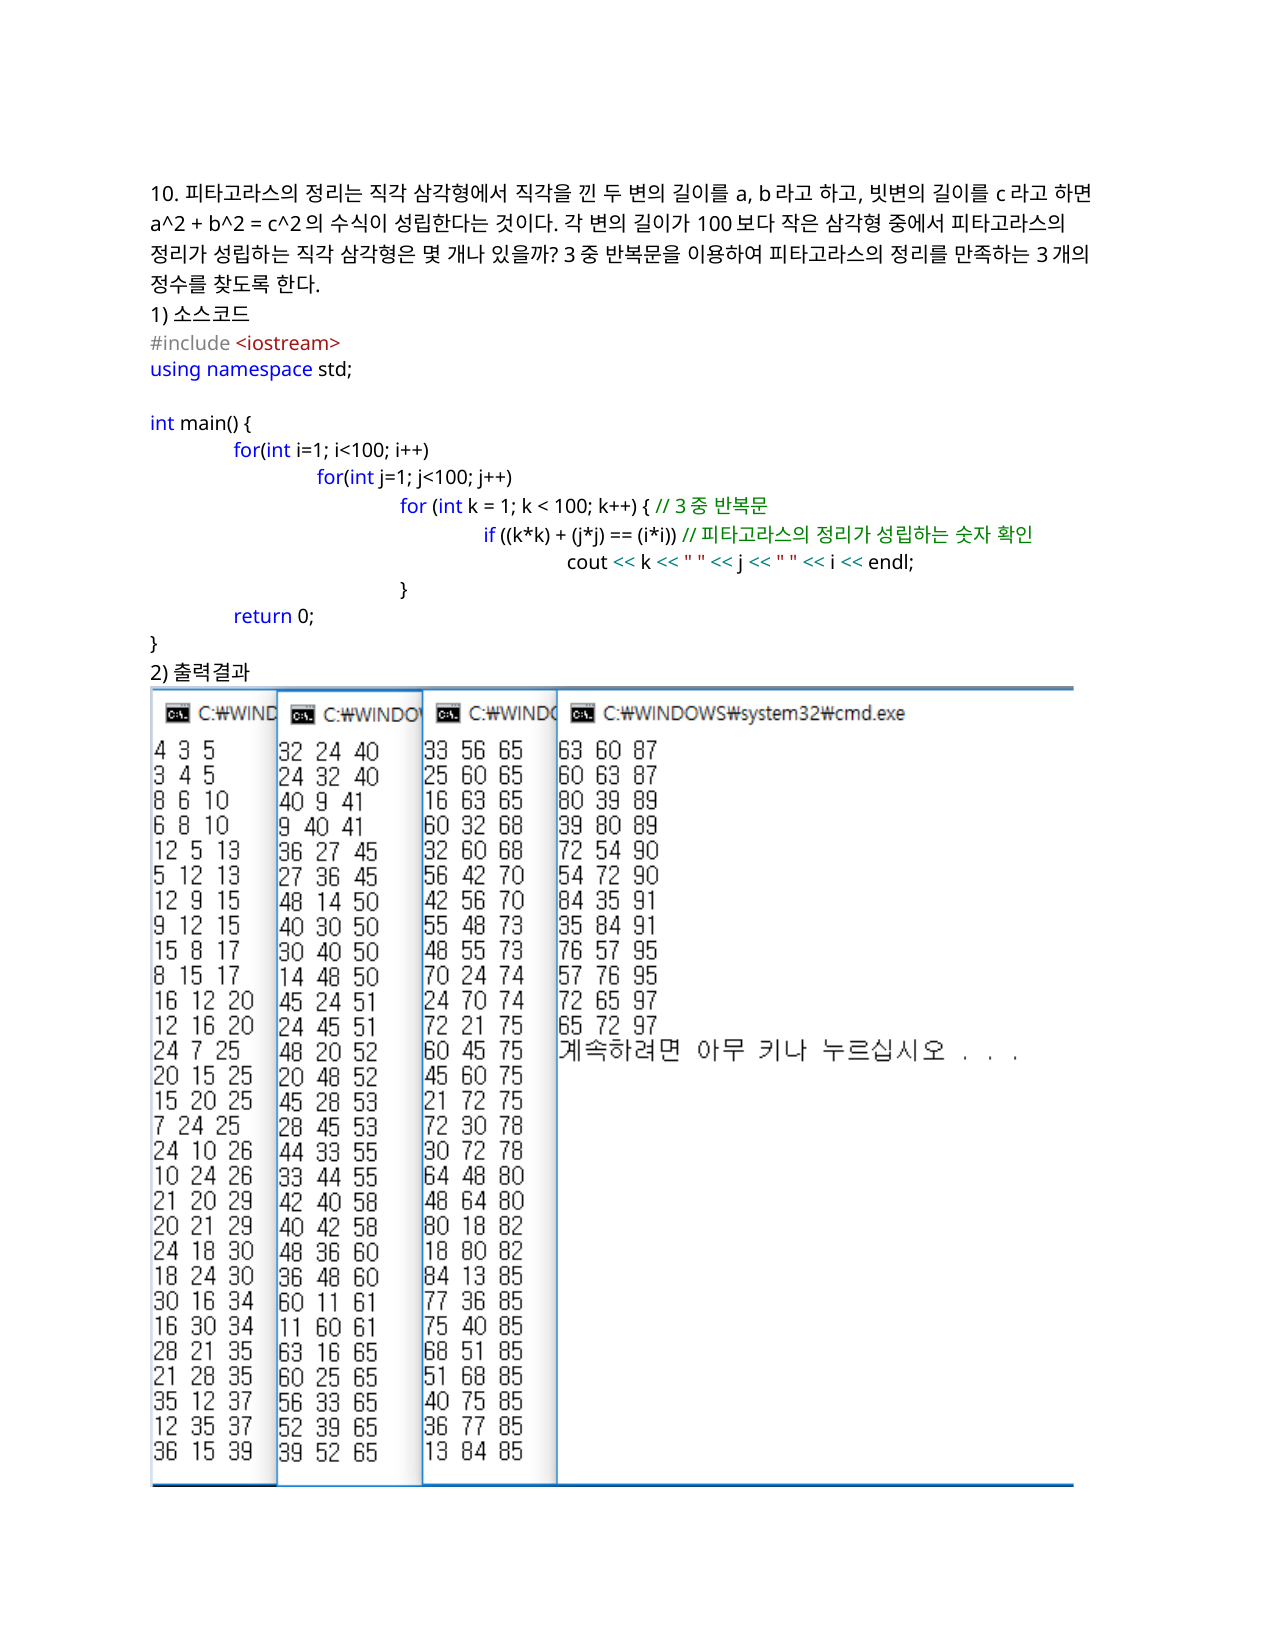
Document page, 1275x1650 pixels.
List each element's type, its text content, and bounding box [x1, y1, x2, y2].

text 10. 피타고라스의 정리는 직각 삼각형에서 직각을 낀 두 변의 길이를 a, b라고 하고, 빗변의 길이를 c라고 하면 a^2 + b^2 = c^2의 수식이 성립한다는 것이다. 각 변의 길이가 100보다 작은 삼각형 중에서 피타고라스의 정리가 성립하는 직각 삼각형은 몇 개나 있을까? 3중 반복문을 이용하여 피타고라스의 정리를 만족하는 3개의 정수를 찾도록 한다. [150, 177, 1125, 298]
text using namespace std; [150, 356, 1125, 383]
text } [150, 575, 1125, 602]
picture [150, 686, 1074, 1487]
text int main() { [150, 410, 1125, 437]
text for(int j=1; j<100; j++) [150, 464, 1125, 491]
text if ((k*k) + (j*j) == (i*i)) // 피타고라스의 정리가 성립하는 숫자 확인 [150, 519, 1125, 548]
text for(int i=1; i<100; i++) [150, 437, 1125, 464]
text #include <iostream> [150, 329, 1125, 356]
text 2) 출력결과 [150, 656, 1125, 686]
text 1) 소스코드 [150, 298, 1125, 329]
text cout << k << " " << j << " " << i << endl; [150, 548, 1125, 575]
text for (int k = 1; k < 100; k++) { // 3중 반복문 [150, 491, 1125, 519]
text return 0; [150, 602, 1125, 629]
text } [150, 629, 1125, 656]
